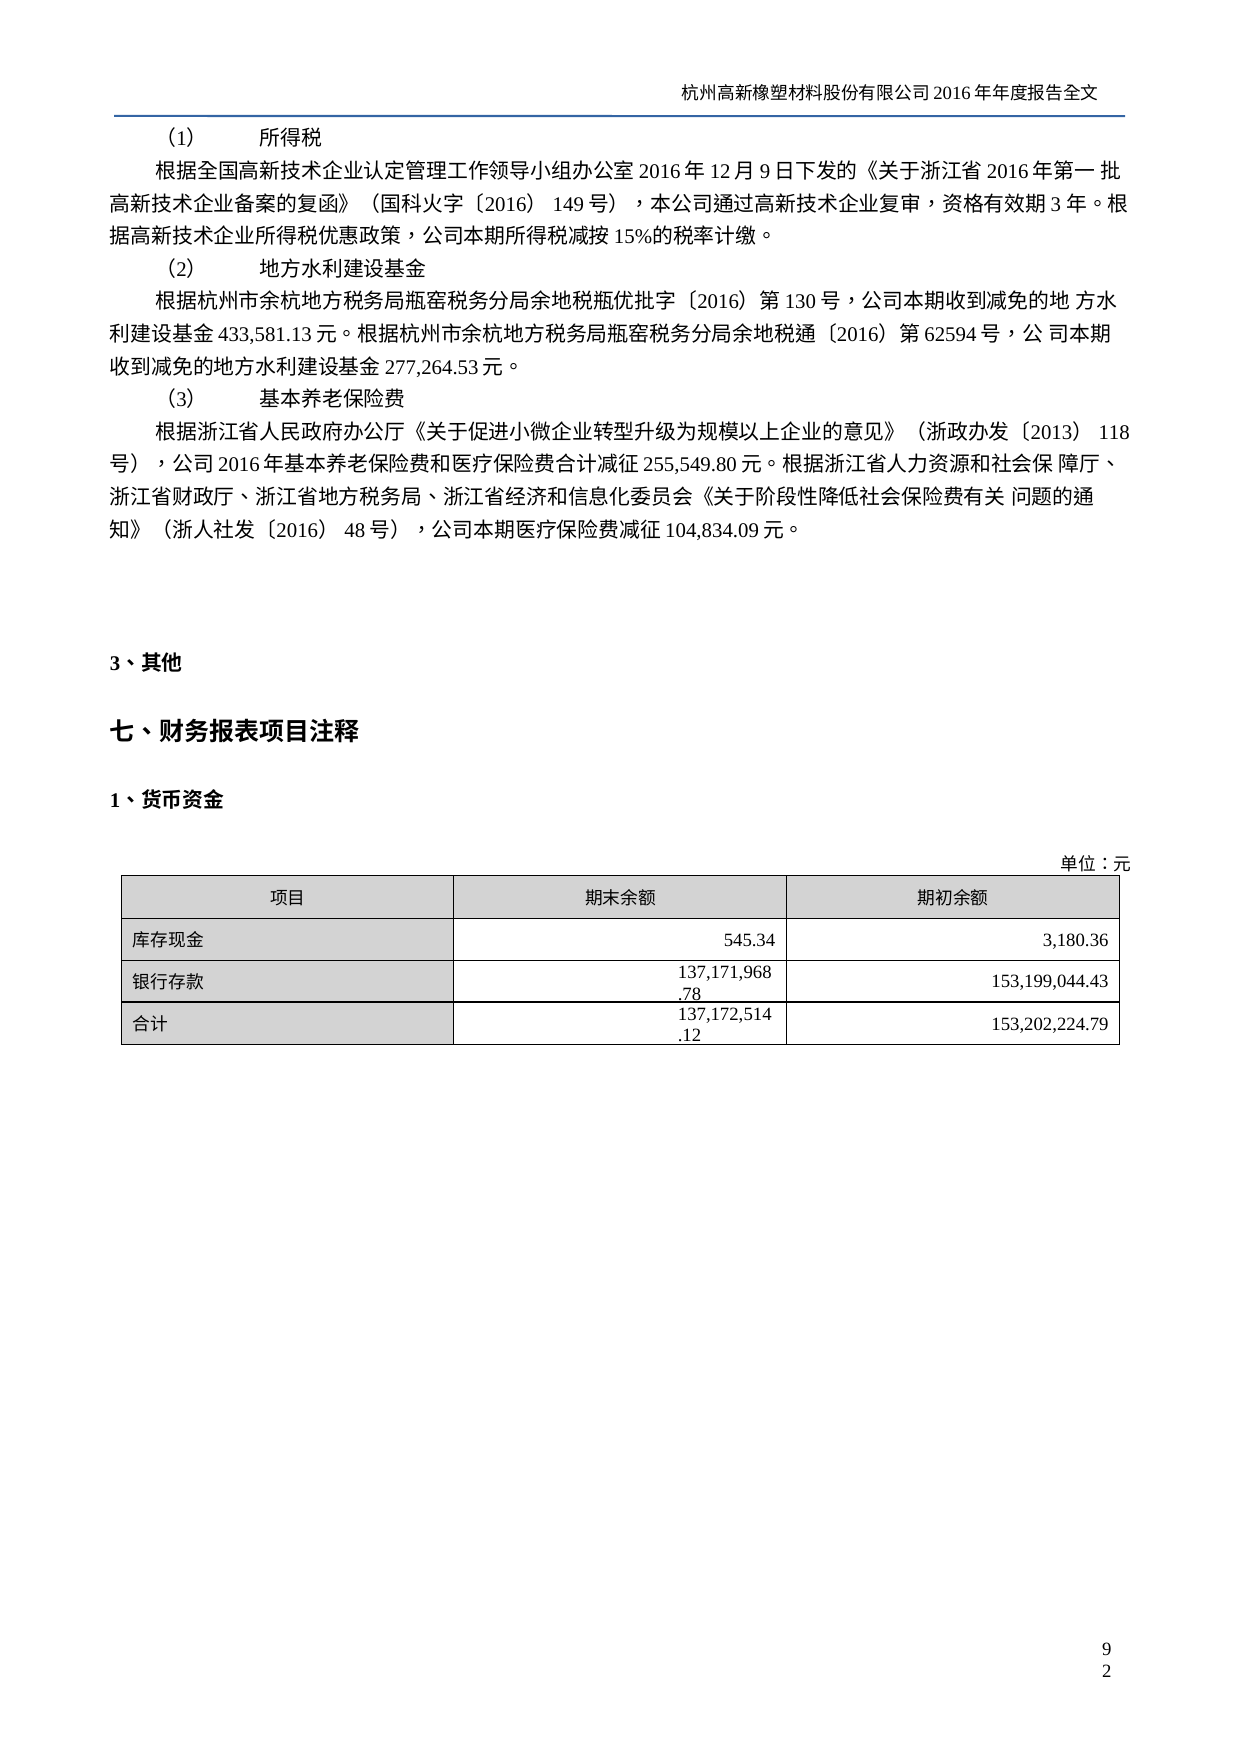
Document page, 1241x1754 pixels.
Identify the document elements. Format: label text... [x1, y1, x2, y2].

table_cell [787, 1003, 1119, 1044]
text （3） 基本养老保险费 [109, 381, 1131, 413]
text （2） 地方水利建设基金 [109, 250, 1131, 283]
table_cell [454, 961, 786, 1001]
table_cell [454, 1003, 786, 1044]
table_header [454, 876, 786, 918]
text 七、财务报表项目注释 [109, 714, 1131, 748]
text 根据全国高新技术企业认定管理工作领导小组办公室2016年12月9日下发的《关于浙江省2016年第一 批高新技术企业备案的复函》（国科火字〔2016） 149号），本公司通过高新技术企业复审，资格有效期3 年。根据高新技术企业所得税优惠政策，公司本期所得税减按15%的税率计缴。 [109, 152, 1131, 250]
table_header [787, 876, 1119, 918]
text 1、货币资金 [109, 785, 1131, 814]
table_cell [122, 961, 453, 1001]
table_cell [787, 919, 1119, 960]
text 3、其他 [109, 648, 1131, 676]
text 根据浙江省人民政府办公厅《关于促进小微企业转型升级为规模以上企业的意见》（浙政办发〔2013） 118号），公司2016年基本养老保险费和医疗保险费合计减征255,549.80元。根据浙江省人力资源和社会保 障厅、浙江省财政厅、浙江省地方税务局、浙江省经济和信息化委员会《关于阶段性降低社会保险费有关 问题的通知》（浙人社发〔2016） 48号），公司本期医疗保险费减征104,834.09元。 [109, 413, 1131, 544]
text （1） 所得税 [109, 120, 1131, 152]
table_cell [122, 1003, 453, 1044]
text 单位：元 [109, 851, 1131, 875]
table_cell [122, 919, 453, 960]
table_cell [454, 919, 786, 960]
text 根据杭州市余杭地方税务局瓶窑税务分局余地税瓶优批字〔2016）第130号，公司本期收到减免的地 方水利建设基金433,581.13元。根据杭州市余杭地方税务局瓶窑税务分局余地税通〔2016）第62594号，公 司本期收到减免的地方水利建设基金277,264.53元。 [109, 283, 1131, 381]
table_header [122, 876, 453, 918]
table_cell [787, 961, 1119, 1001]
